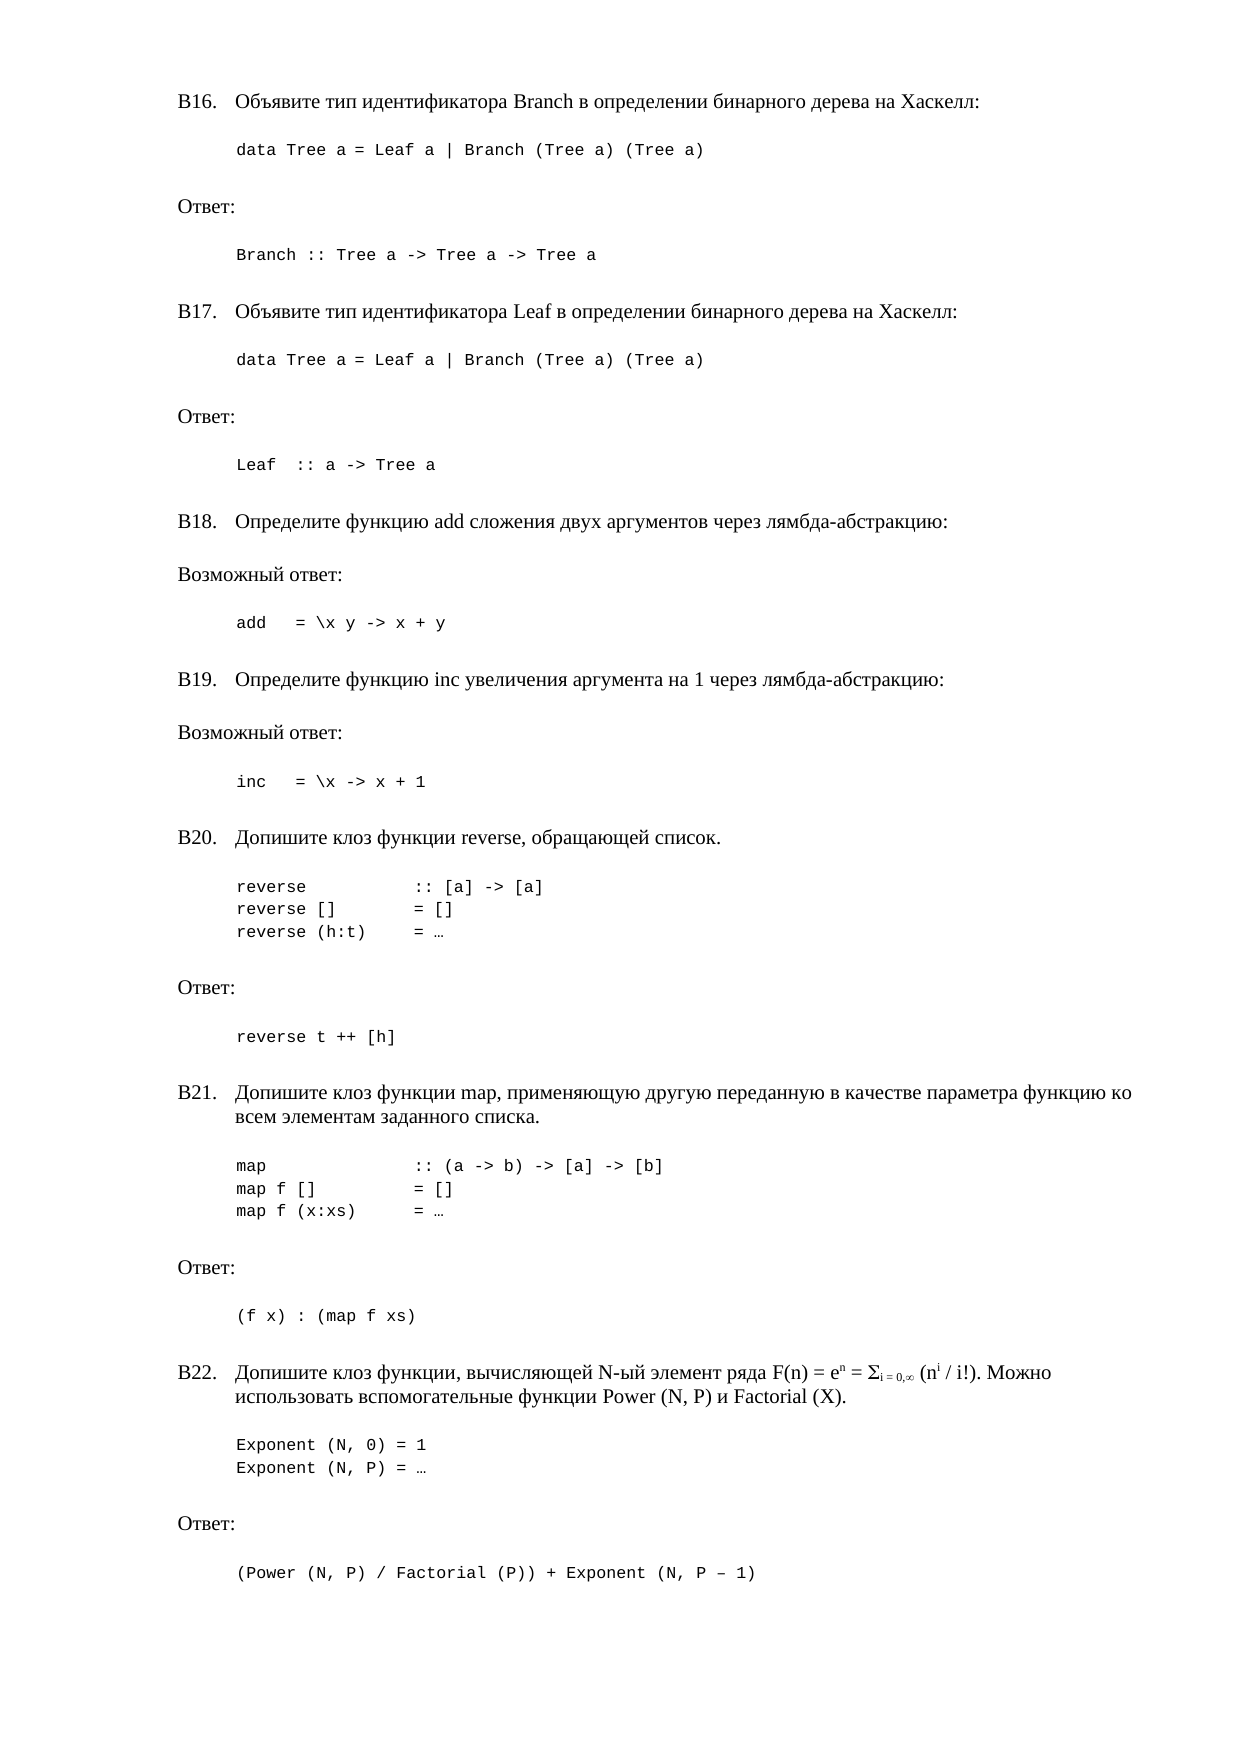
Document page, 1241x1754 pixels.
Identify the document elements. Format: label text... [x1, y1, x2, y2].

text inc = \x -> x + 1 [177, 773, 1152, 792]
list Определите функцию inc увеличения аргумента на 1 через лямбда-абстракцию: [177, 667, 1152, 691]
text add = \x y -> x + y [177, 615, 1152, 634]
list Объявите тип идентификатора Leaf в определении бинарного дерева на Хаскелл: [177, 299, 1152, 323]
text Exponent (N, P) = … [177, 1459, 1152, 1478]
text map f (x:xs) = … [177, 1203, 1152, 1222]
list Допишите клоз функции reverse, обращающей список. [177, 825, 1152, 849]
text Branch :: Tree a -> Tree a -> Tree a [177, 247, 1152, 266]
text map :: (a -> b) -> [a] -> [b] [177, 1158, 1152, 1176]
text (Power (N, P) / Factorial (P)) + Exponent (N, P – 1) [177, 1564, 1152, 1583]
text reverse t ++ [h] [177, 1028, 1152, 1047]
list Допишите клоз функции map, применяющую другую переданную в качестве параметра функцию ко всем элементам заданного списка. [177, 1080, 1152, 1128]
text Leaf :: a -> Tree a [177, 457, 1152, 476]
list Допишите клоз функции, вычисляющей N-ый элемент ряда F(n) = en = i = 0, (ni / i!). Можно использовать вспомогательные функции Power (N, P) и Factorial (X). [177, 1359, 1152, 1408]
list Определите функцию add сложения двух аргументов через лямбда-абстракцию: [177, 509, 1152, 533]
text reverse :: [a] -> [a] [177, 878, 1152, 897]
text map f [] = [] [177, 1180, 1152, 1199]
text Ответ: [177, 975, 1152, 999]
text Возможный ответ: [177, 720, 1152, 744]
text Ответ: [177, 1254, 1152, 1279]
list Объявите тип идентификатора Branch в определении бинарного дерева на Хаскелл: [177, 89, 1152, 113]
text reverse (h:t) = … [177, 923, 1152, 942]
text Ответ: [177, 404, 1152, 428]
text reverse [] = [] [177, 901, 1152, 920]
text data Tree a = Leaf a | Branch (Tree a) (Tree a) [177, 142, 1152, 161]
text Exponent (N, 0) = 1 [177, 1437, 1152, 1456]
text Ответ: [177, 1511, 1152, 1535]
text Возможный ответ: [177, 562, 1152, 586]
text Ответ: [177, 194, 1152, 218]
text data Tree a = Leaf a | Branch (Tree a) (Tree a) [177, 352, 1152, 371]
text (f x) : (map f xs) [177, 1308, 1152, 1327]
